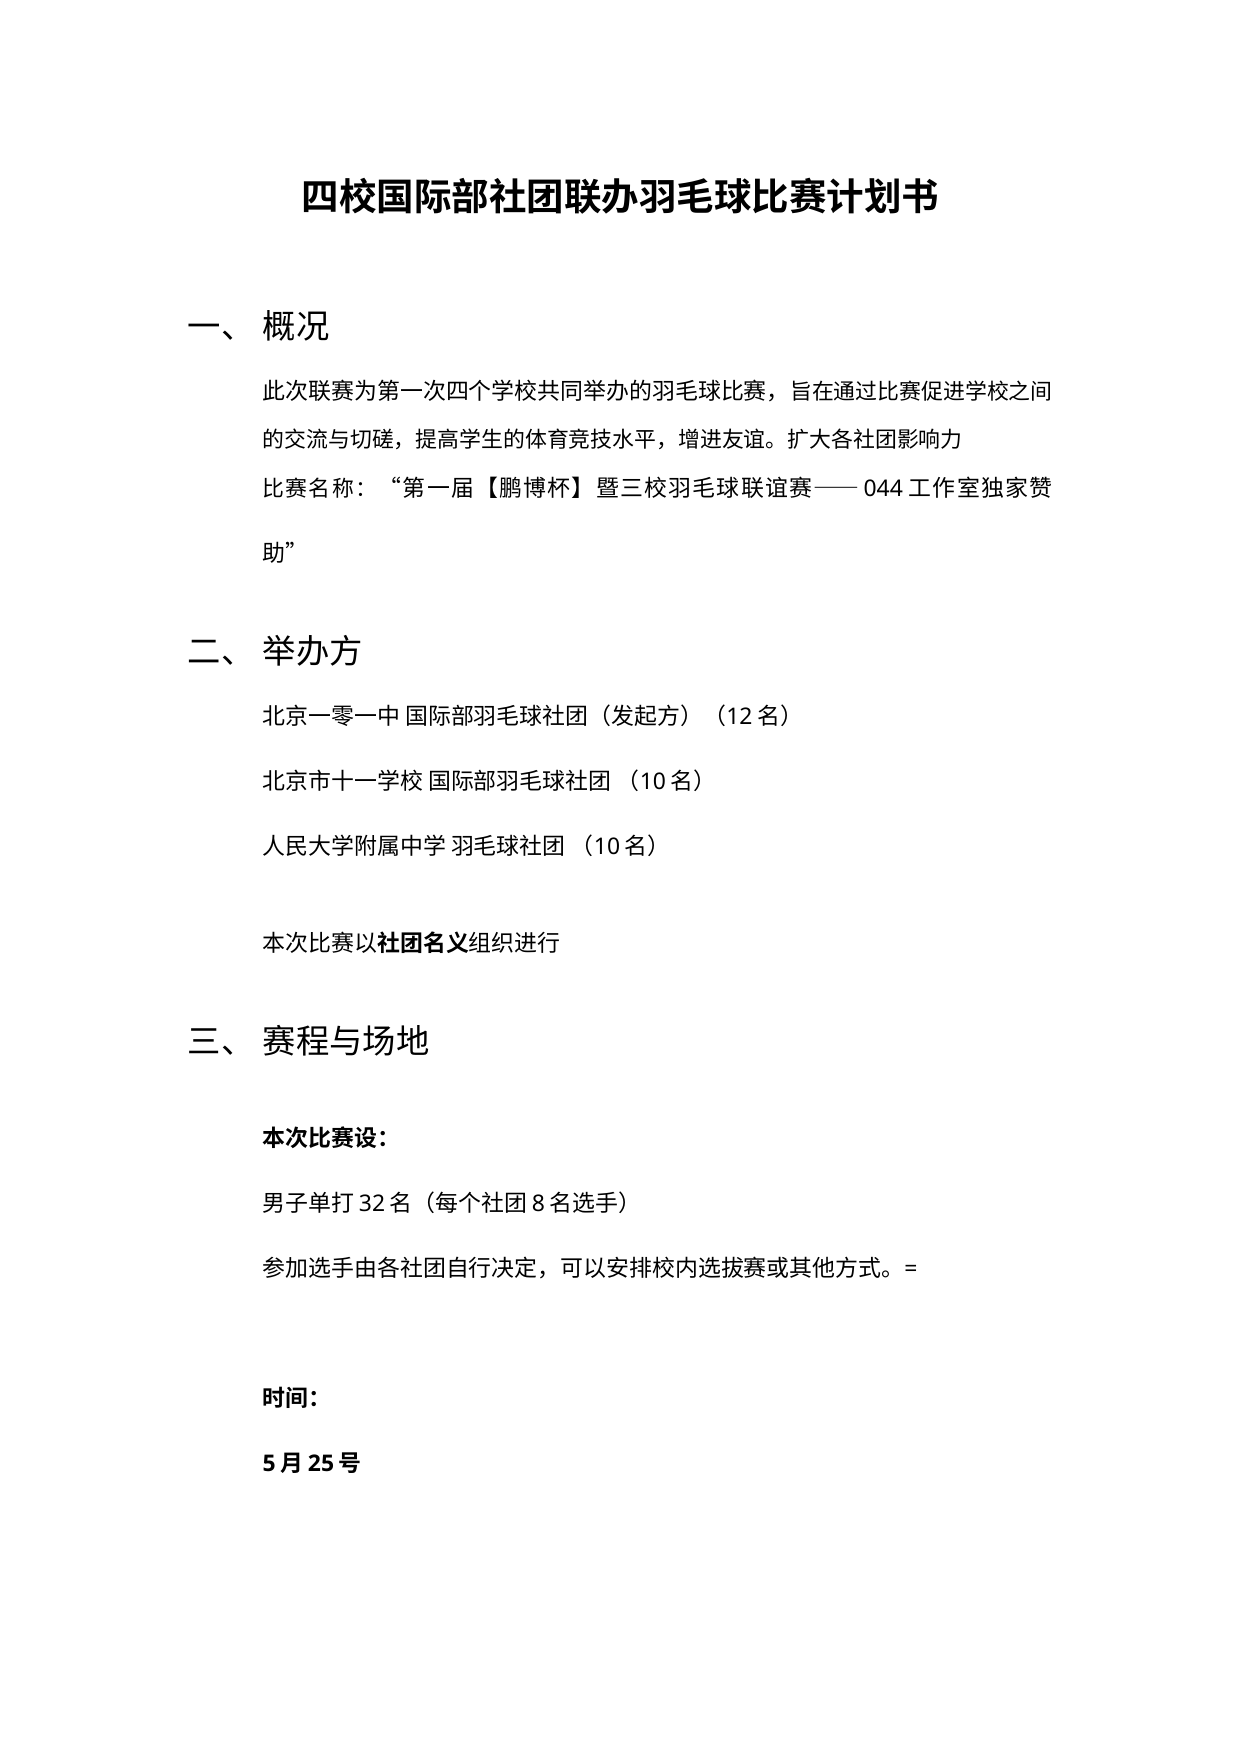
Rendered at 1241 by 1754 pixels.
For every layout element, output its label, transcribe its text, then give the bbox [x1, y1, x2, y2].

list 男子单打32名（每个社团8名选手） [262, 1169, 1053, 1234]
list 5月25号 [262, 1429, 1053, 1494]
text 四校国际部社团联办羽毛球比赛计划书 [187, 162, 1053, 227]
list 北京一零一中 国际部羽毛球社团（发起方）（12名） [262, 682, 1053, 747]
list 本次比赛设： [262, 1104, 1053, 1169]
list 此次联赛为第一次四个学校共同举办的羽毛球比赛，旨在通过比赛促进学校之间的交流与切磋，提高学生的体育竞技水平，增进友谊。扩大各社团影响力 [262, 357, 1053, 454]
list 本次比赛以社团名义组织进行 [262, 909, 1053, 974]
list 时间： [262, 1364, 1053, 1429]
list 北京市十一学校 国际部羽毛球社团 （10名） [262, 747, 1053, 812]
list 举办方 [187, 617, 1053, 682]
list 参加选手由各社团自行决定，可以安排校内选拔赛或其他方式。= [262, 1234, 1053, 1299]
list 概况 [187, 292, 1053, 357]
list 赛程与场地 [187, 1007, 1053, 1072]
list 比赛名称：“第一届【鹏博杯】暨三校羽毛球联谊赛——044工作室独家赞助” [262, 454, 1053, 584]
list 人民大学附属中学 羽毛球社团 （10名） [262, 812, 1053, 877]
